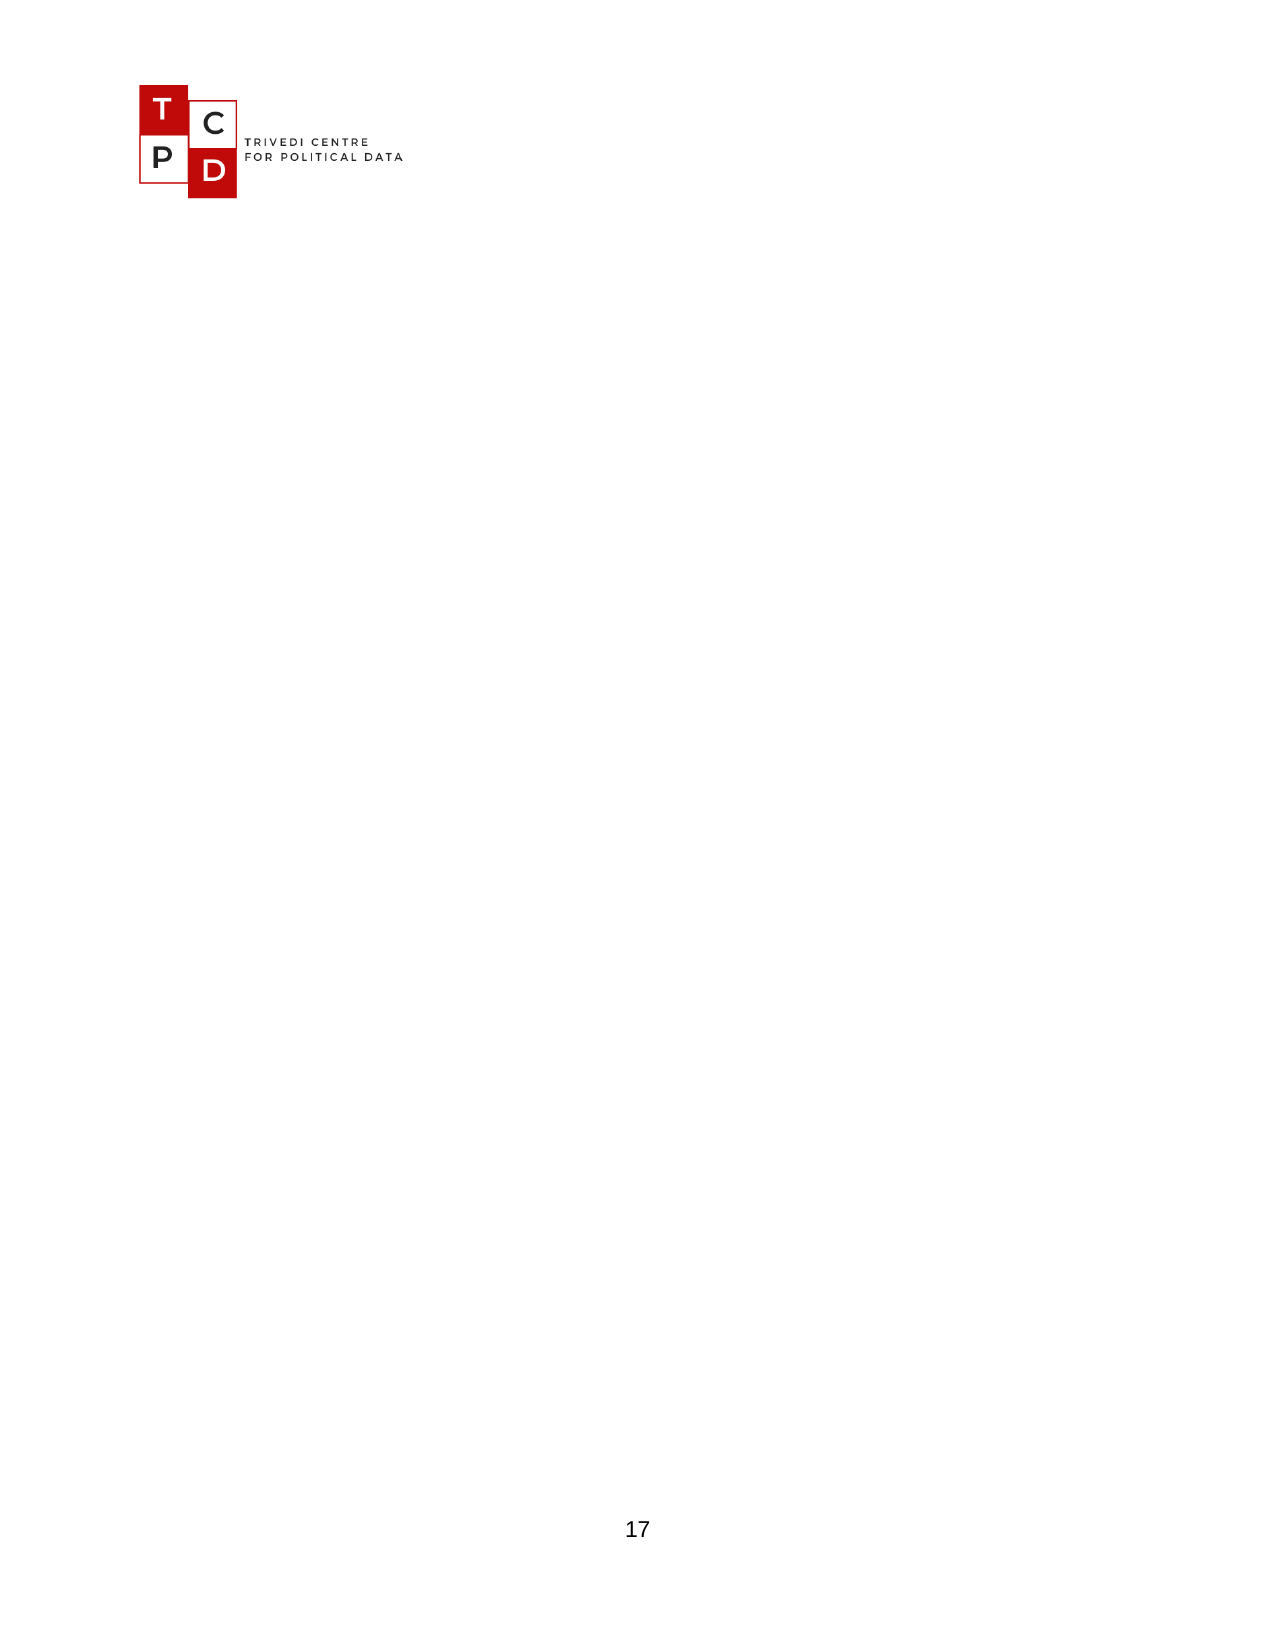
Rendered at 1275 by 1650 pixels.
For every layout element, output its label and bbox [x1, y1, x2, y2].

picture [133, 78, 408, 203]
